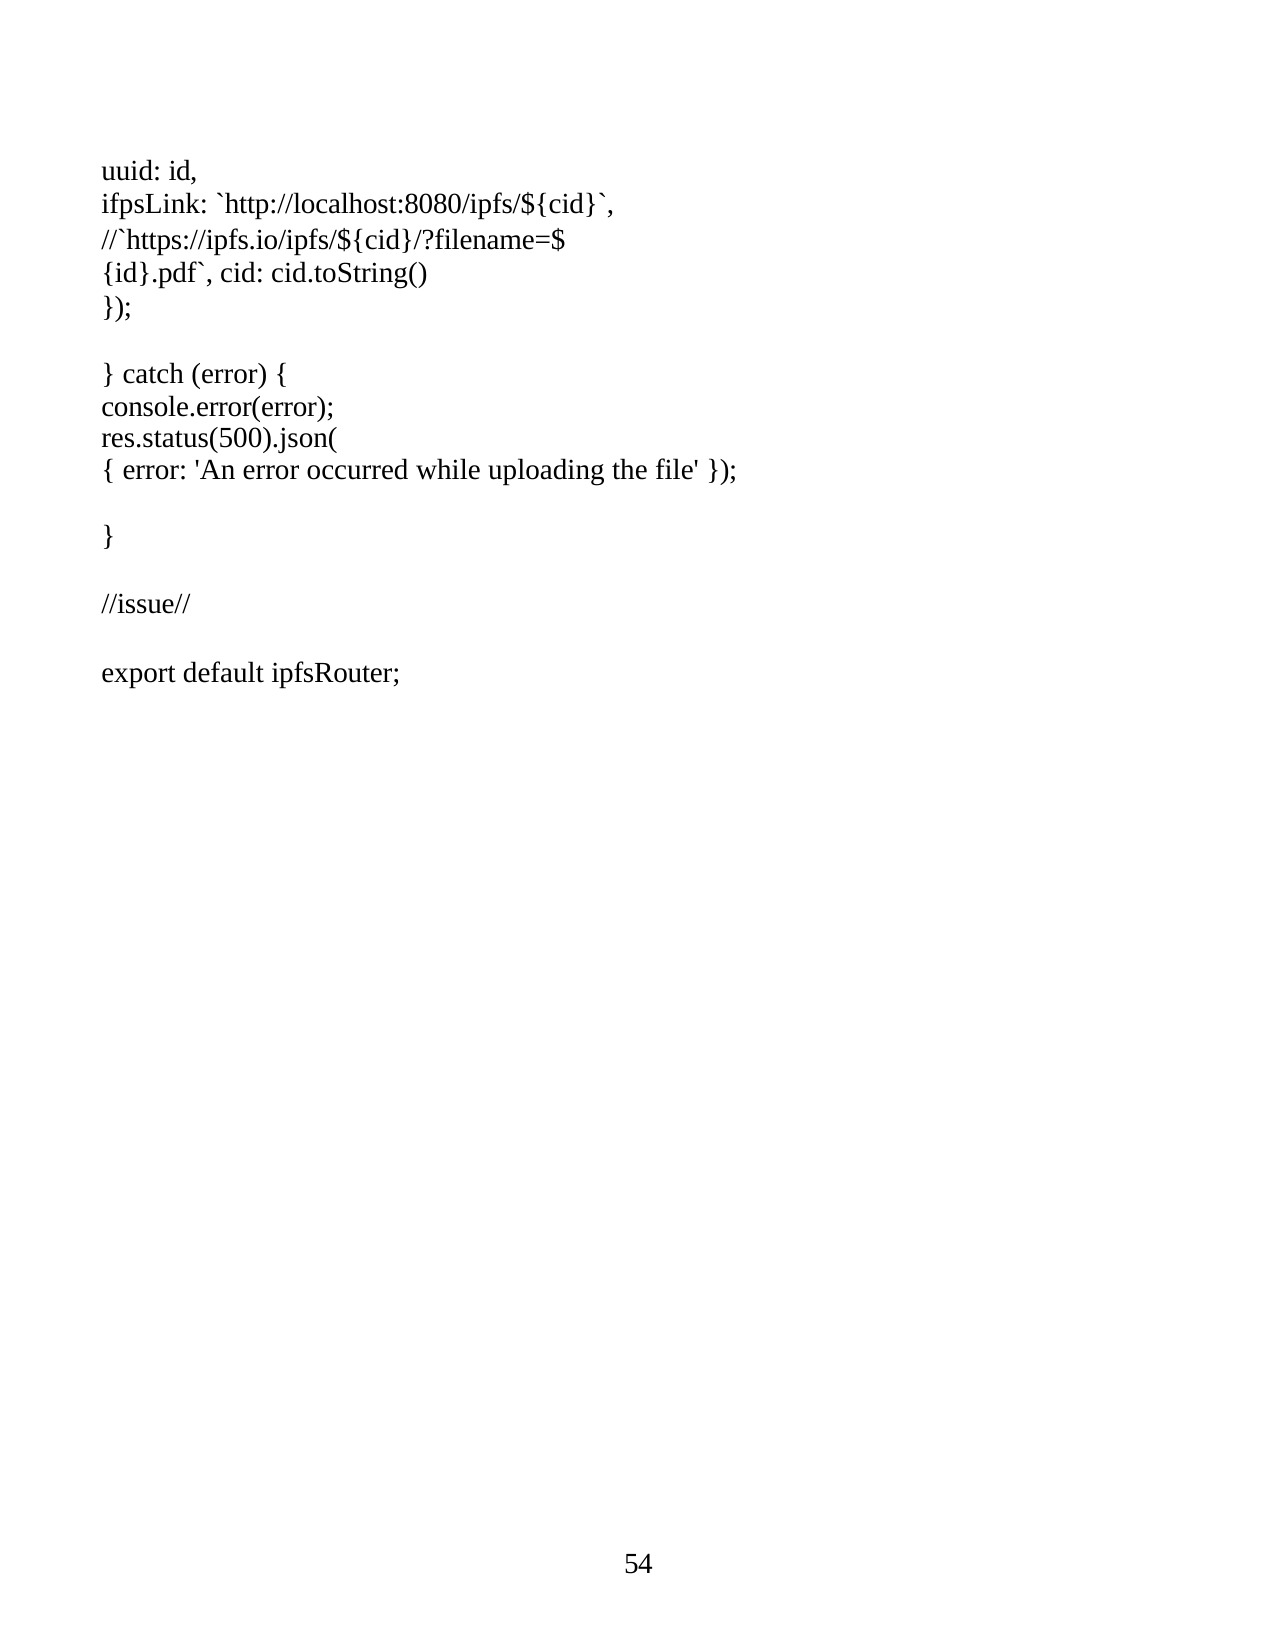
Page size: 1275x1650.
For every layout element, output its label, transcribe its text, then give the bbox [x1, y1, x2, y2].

text uuid: id, [101, 154, 1248, 187]
text res.status(500).json( [101, 423, 1248, 454]
text export default ipfsRouter; [101, 656, 1248, 689]
text //`https://ipfs.io/ipfs/${cid}/?filename=${id}.pdf`, cid: cid.toString() [101, 223, 636, 289]
text ifpsLink: `http://localhost:8080/ipfs/${cid}`, [101, 187, 1248, 221]
text }); [101, 289, 1248, 322]
text //issue// [101, 586, 1248, 619]
text } catch (error) { console.error(error); [101, 357, 473, 423]
text { error: 'An error occurred while uploading the file' }); [101, 454, 1248, 486]
